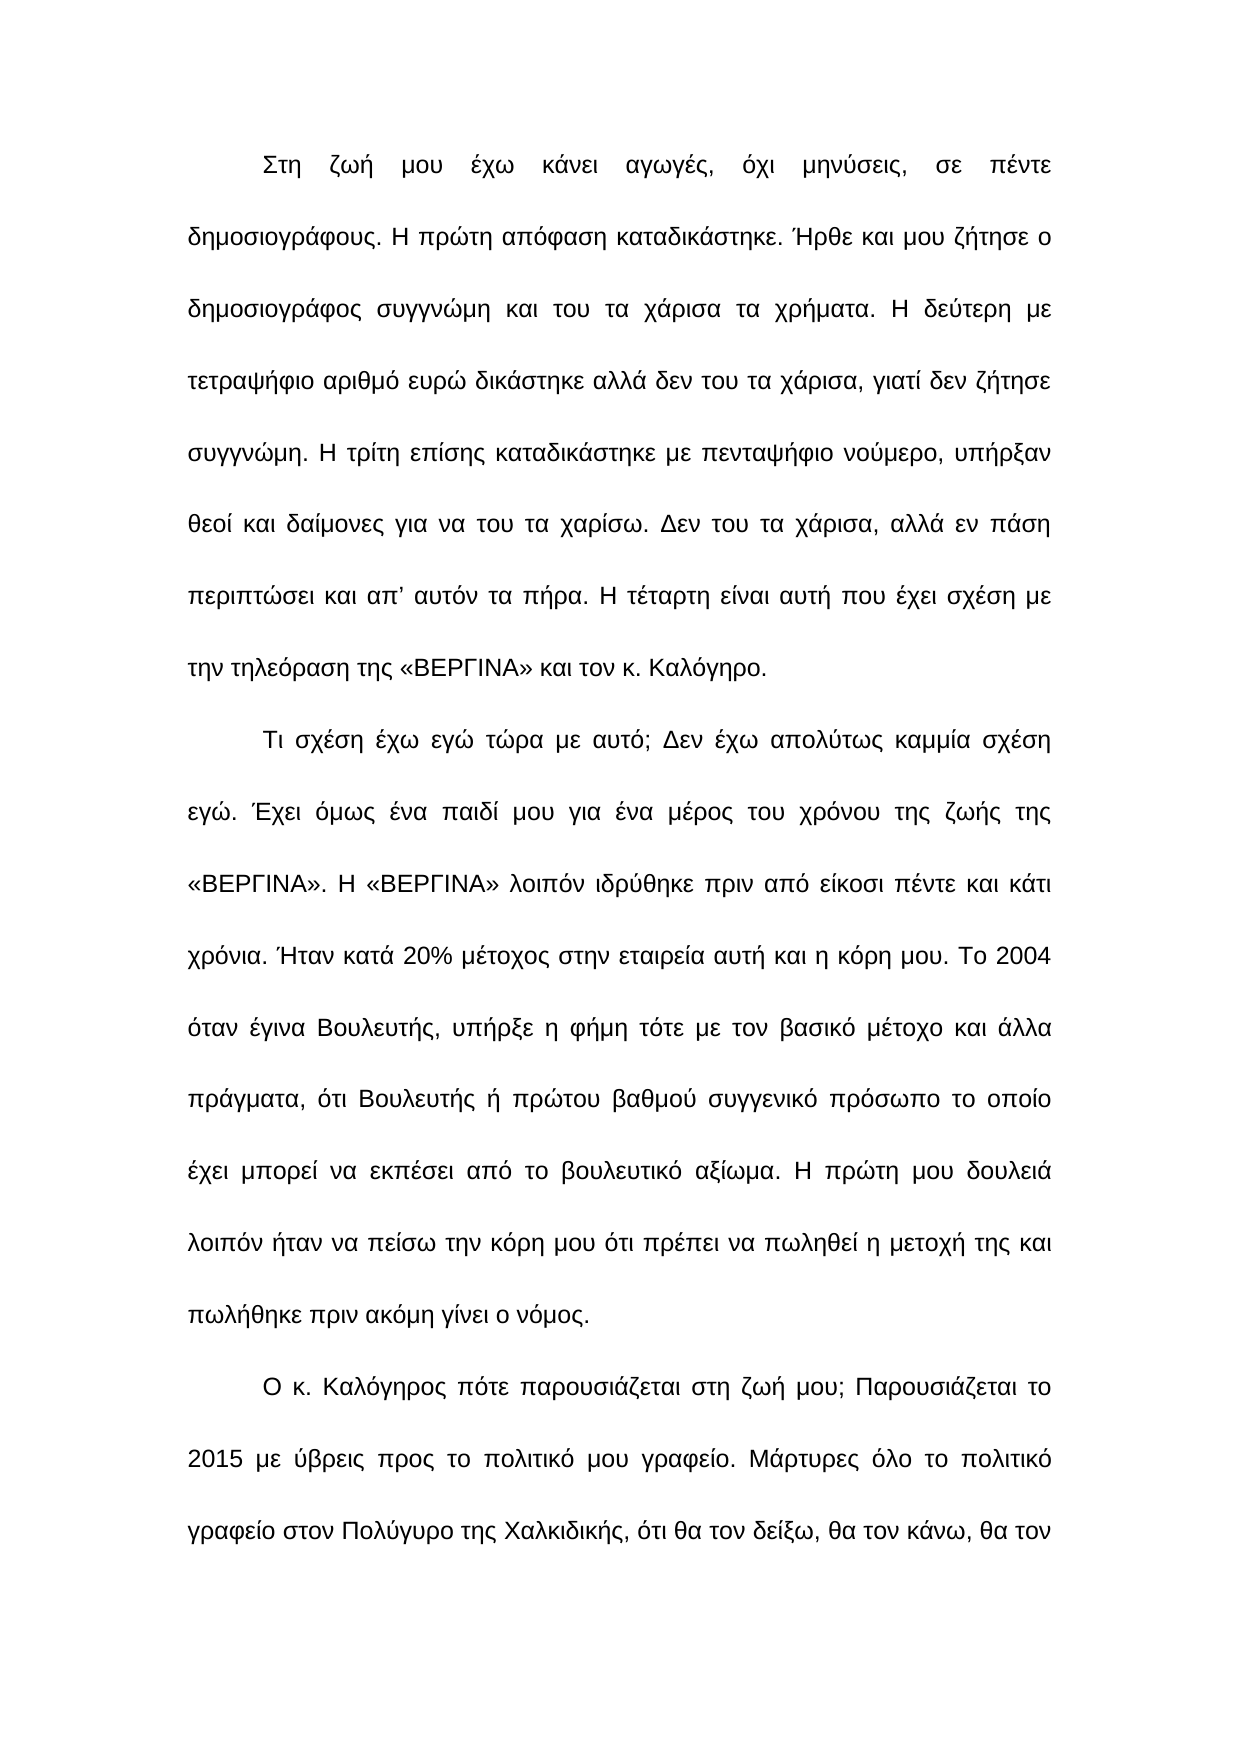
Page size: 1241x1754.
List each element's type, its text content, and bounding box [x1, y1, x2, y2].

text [187, 1372, 1053, 1544]
text Στη ζωή μου έχω κάνει αγωγές, όχι μηνύσεις, σε πέντε δημοσιογράφους. Η πρώτη απόφαση καταδικάστηκε. Ήρθε και μου ζήτησε ο δημοσιογράφος συγγνώμη και του τα χάρισα τα χρήματα. Η δεύτερη με τετραψήφιο αριθμό ευρώ δικάστηκε αλλά δεν του τα χάρισα, γιατί δεν ζήτησε συγγνώμη. Η τρίτη επίσης καταδικάστηκε με πενταψήφιο νούμερο, υπήρξαν θεοί και δαίμονες για να του τα χαρίσω. Δεν του τα χάρισα, αλλά εν πάση περιπτώσει και απ’ αυτόν τα πήρα. Η τέταρτη είναι αυτή που έχει σχέση με την τηλεόραση της «ΒΕΡΓΙΝΑ» και τον κ. Καλόγηρο. [187, 150, 1053, 682]
text Τι σχέση έχω εγώ τώρα με αυτό; Δεν έχω απολύτως καμμία σχέση εγώ. Έχει όμως ένα παιδί μου για ένα μέρος του χρόνου της ζωής της «ΒΕΡΓΙΝΑ». Η «ΒΕΡΓΙΝΑ» λοιπόν ιδρύθηκε πριν από είκοσι πέντε και κάτι χρόνια. Ήταν κατά 20% μέτοχος στην εταιρεία αυτή και η κόρη μου. Το 2004 όταν έγινα Βουλευτής, υπήρξε η φήμη τότε με τον βασικό μέτοχο και άλλα πράγματα, ότι Βουλευτής ή πρώτου βαθμού συγγενικό πρόσωπο το οποίο έχει μπορεί να εκπέσει από το βουλευτικό αξίωμα. Η πρώτη μου δουλειά λοιπόν ήταν να πείσω την κόρη μου ότι πρέπει να πωληθεί η μετοχή της και πωλήθηκε πριν ακόμη γίνει ο νόμος. [187, 725, 1053, 1329]
